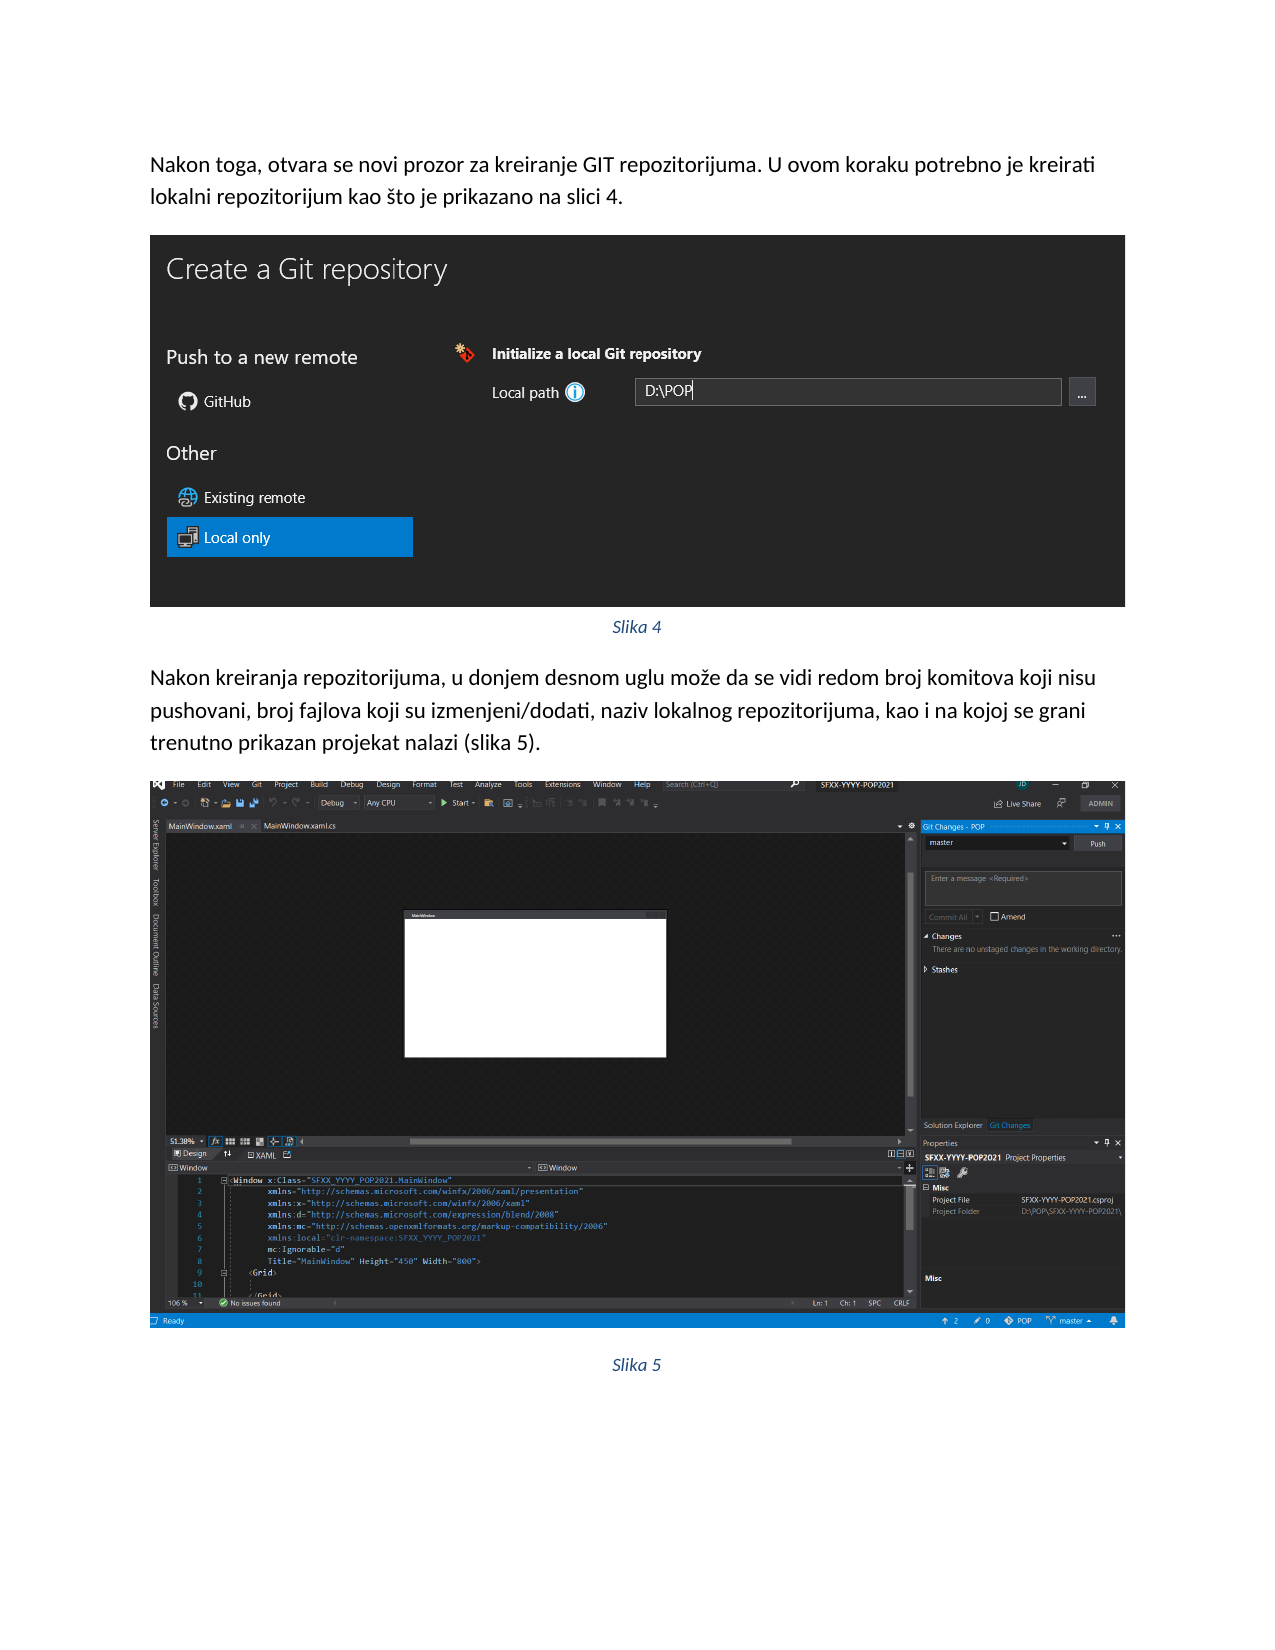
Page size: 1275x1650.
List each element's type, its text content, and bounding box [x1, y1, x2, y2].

picture [150, 235, 1125, 607]
text Slika 5 [150, 1353, 1125, 1376]
text Nakon toga, otvara se novi prozor za kreiranje GIT repozitorijuma. U ovom koraku potrebno je kreirati lokalni repozitorijum kao što je prikazano na slici 4. [150, 150, 1125, 210]
text Nakon kreiranja repozitorijuma, u donjem desnom uglu može da se vidi redom broj komitova koji nisu pushovani, broj fajlova koji su izmenjeni/dodati, naziv lokalnog repozitorijuma, kao i na kojoj se grani trenutno prikazan projekat nalazi (slika 5). [150, 639, 1125, 756]
picture [150, 781, 1125, 1328]
